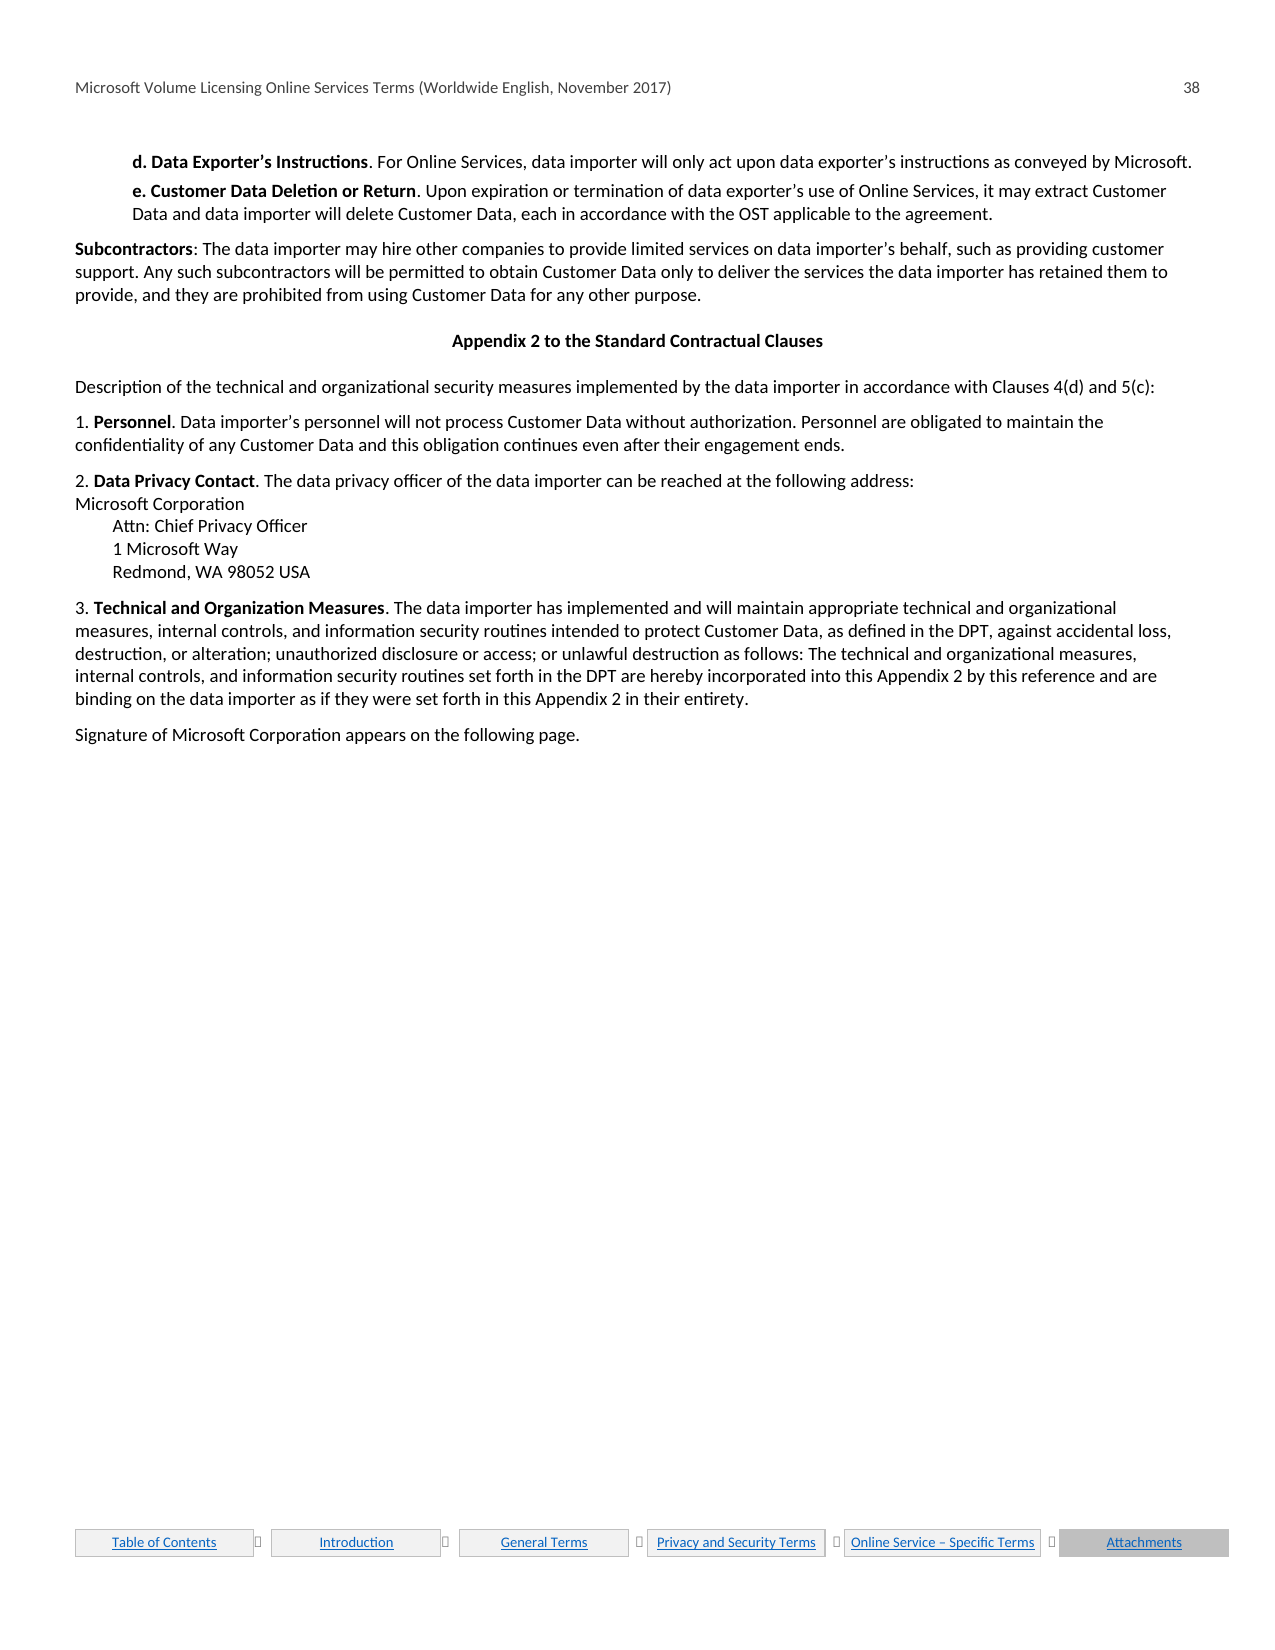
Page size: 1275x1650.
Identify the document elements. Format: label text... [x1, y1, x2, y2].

list e. Customer Data Deletion or Return. Upon expiration or termination of data exporter’s use of Online Services, it may extract Customer Data and data importer will delete Customer Data, each in accordance with the OST applicable to the agreement. [132, 179, 1200, 225]
list Attn: Chief Privacy Officer [112, 514, 1200, 537]
list 1 Microsoft Way [112, 537, 1200, 560]
list Subcontractors: The data importer may hire other companies to provide limited services on data importer’s behalf, such as providing customer support. Any such subcontractors will be permitted to obtain Customer Data only to deliver the services the data importer has retained them to provide, and they are prohibited from using Customer Data for any other purpose. [75, 237, 1200, 306]
list Microsoft Corporation [75, 492, 1200, 514]
list 1. Personnel. Data importer’s personnel will not process Customer Data without authorization. Personnel are obligated to maintain the confidentiality of any Customer Data and this obligation continues even after their engagement ends. [75, 410, 1200, 456]
list Signature of Microsoft Corporation appears on the following page. [75, 723, 1200, 746]
list Description of the technical and organizational security measures implemented by the data importer in accordance with Clauses 4(d) and 5(c): [75, 375, 1200, 398]
list d. Data Exporter’s Instructions. For Online Services, data importer will only act upon data exporter’s instructions as conveyed by Microsoft. [132, 150, 1200, 173]
list 3. Technical and Organization Measures. The data importer has implemented and will maintain appropriate technical and organizational measures, internal controls, and information security routines intended to protect Customer Data, as defined in the DPT, against accidental loss, destruction, or alteration; unauthorized disclosure or access; or unlawful destruction as follows: The technical and organizational measures, internal controls, and information security routines set forth in the DPT are hereby incorporated into this Appendix 2 by this reference and are binding on the data importer as if they were set forth in this Appendix 2 in their entirety. [75, 596, 1200, 710]
list Appendix 2 to the Standard Contractual Clauses [75, 329, 1200, 352]
list Redmond, WA 98052 USA [112, 560, 1200, 583]
list 2. Data Privacy Contact. The data privacy officer of the data importer can be reached at the following address: [75, 469, 1200, 492]
